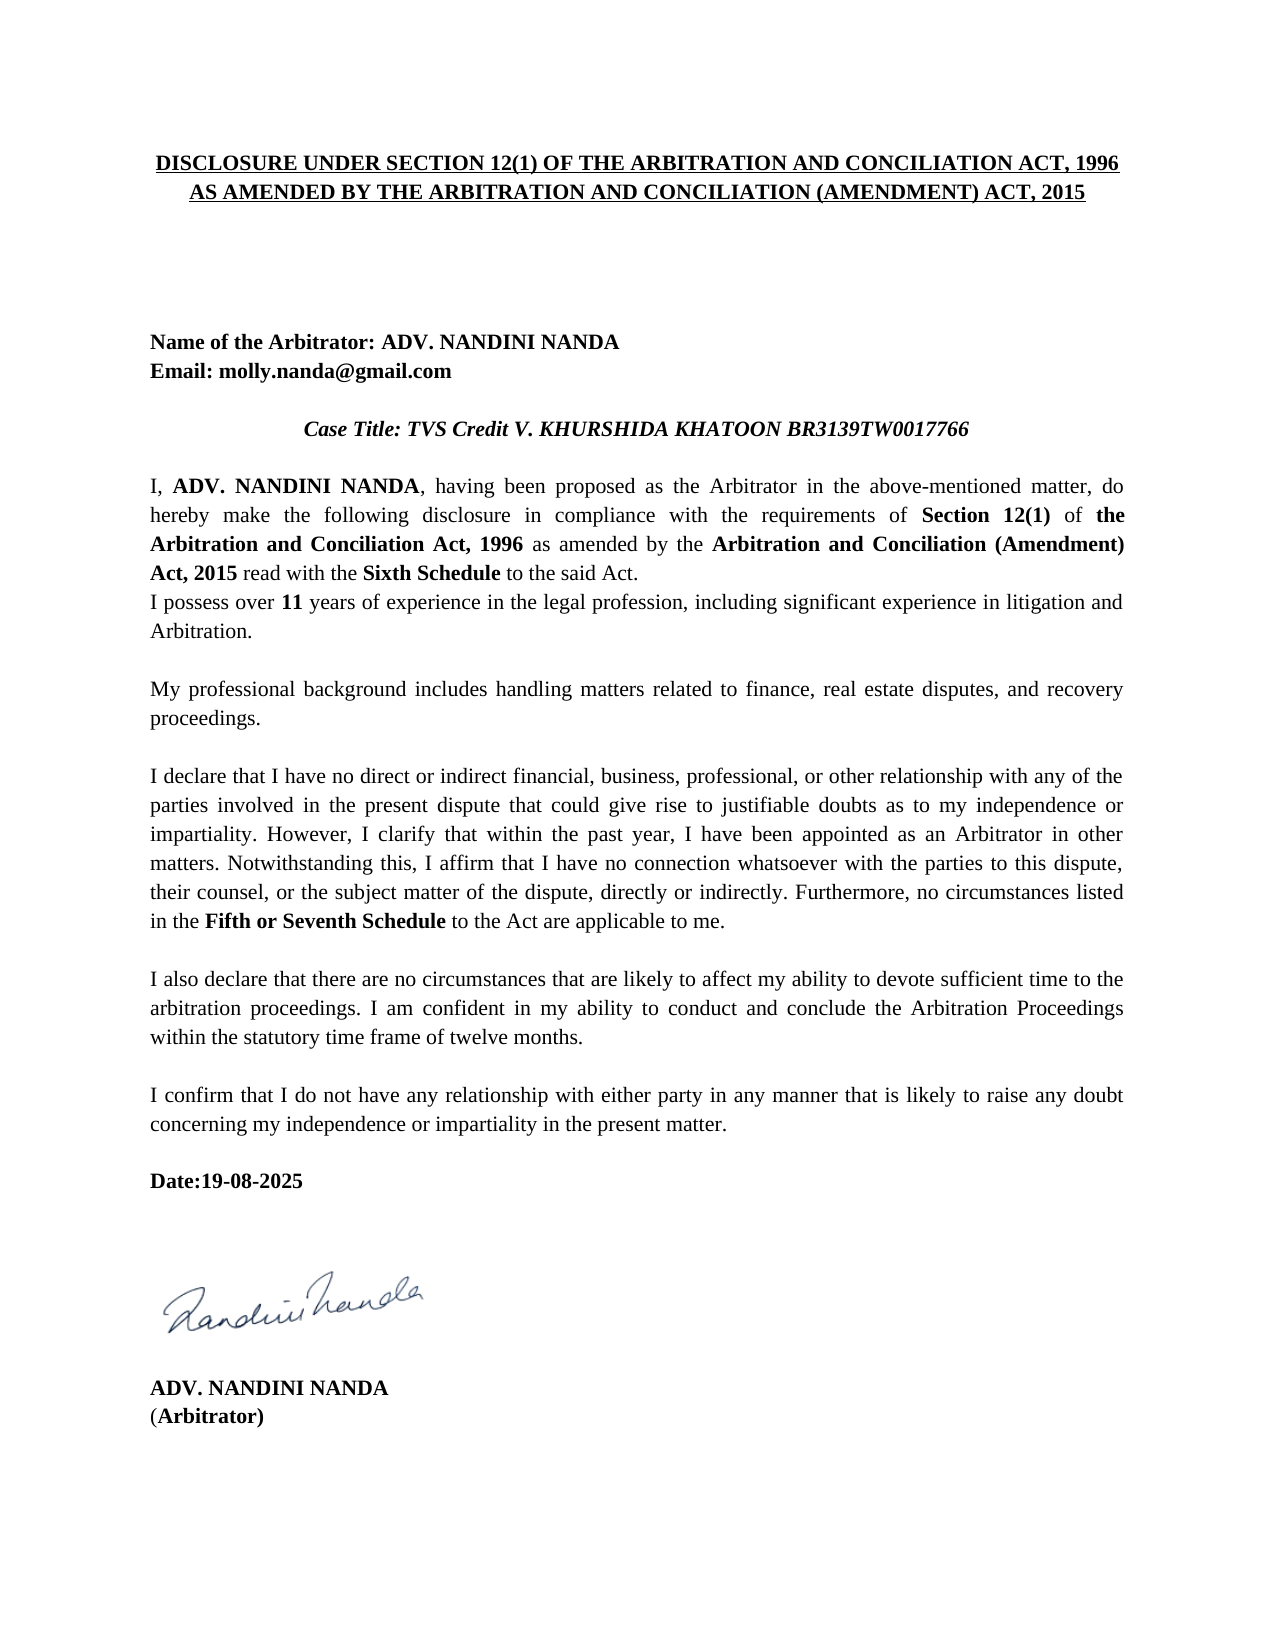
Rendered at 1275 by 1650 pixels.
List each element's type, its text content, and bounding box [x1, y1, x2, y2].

text ADV. NANDINI NANDA (Arbitrator) [150, 1345, 1125, 1429]
text Date:19-08-2025 [150, 1139, 1125, 1224]
text Case Title: TVS Credit V. KHURSHIDA KHATOON BR3139TW0017766 [150, 387, 1125, 441]
text Name of the Arbitrator: ADV. NANDINI NANDA Email: molly.nanda@gmail.com [150, 329, 1125, 383]
text I possess over 11 years of experience in the legal profession, including significant experience in litigation and Arbitration. My professional background includes handling matters related to finance, real estate disputes, and recovery proceedings. [150, 589, 1125, 730]
picture [150, 1257, 438, 1342]
text I confirm that I do not have any relationship with either party in any manner that is likely to raise any doubt concerning my independence or impartiality in the present matter. [150, 1053, 1125, 1136]
text I declare that I have no direct or indirect financial, business, professional, or other relationship with any of the parties involved in the present dispute that could give rise to justifiable doubts as to my independence or impartiality. However, I clarify that within the past year, I have been appointed as an Arbitrator in other matters. Notwithstanding this, I affirm that I have no connection whatsoever with the parties to this dispute, their counsel, or the subject matter of the dispute, directly or indirectly. Furthermore, no circumstances listed in the Fifth or Seventh Schedule to the Act are applicable to me. [150, 734, 1125, 933]
text DISCLOSURE UNDER SECTION 12(1) OF THE ARBITRATION AND CONCILIATION ACT, 1996 AS AMENDED BY THE ARBITRATION AND CONCILIATION (AMENDMENT) ACT, 2015 [150, 150, 1125, 204]
text I, ADV. NANDINI NANDA, having been proposed as the Arbitrator in the above-mentioned matter, do hereby make the following disclosure in compliance with the requirements of Section 12(1) of the Arbitration and Conciliation Act, 1996 as amended by the Arbitration and Conciliation (Amendment) Act, 2015 read with the Sixth Schedule to the said Act. [150, 444, 1125, 586]
text I also declare that there are no circumstances that are likely to affect my ability to devote sufficient time to the arbitration proceedings. I am confident in my ability to conduct and conclude the Arbitration Proceedings within the statutory time frame of twelve months. [150, 937, 1125, 1049]
